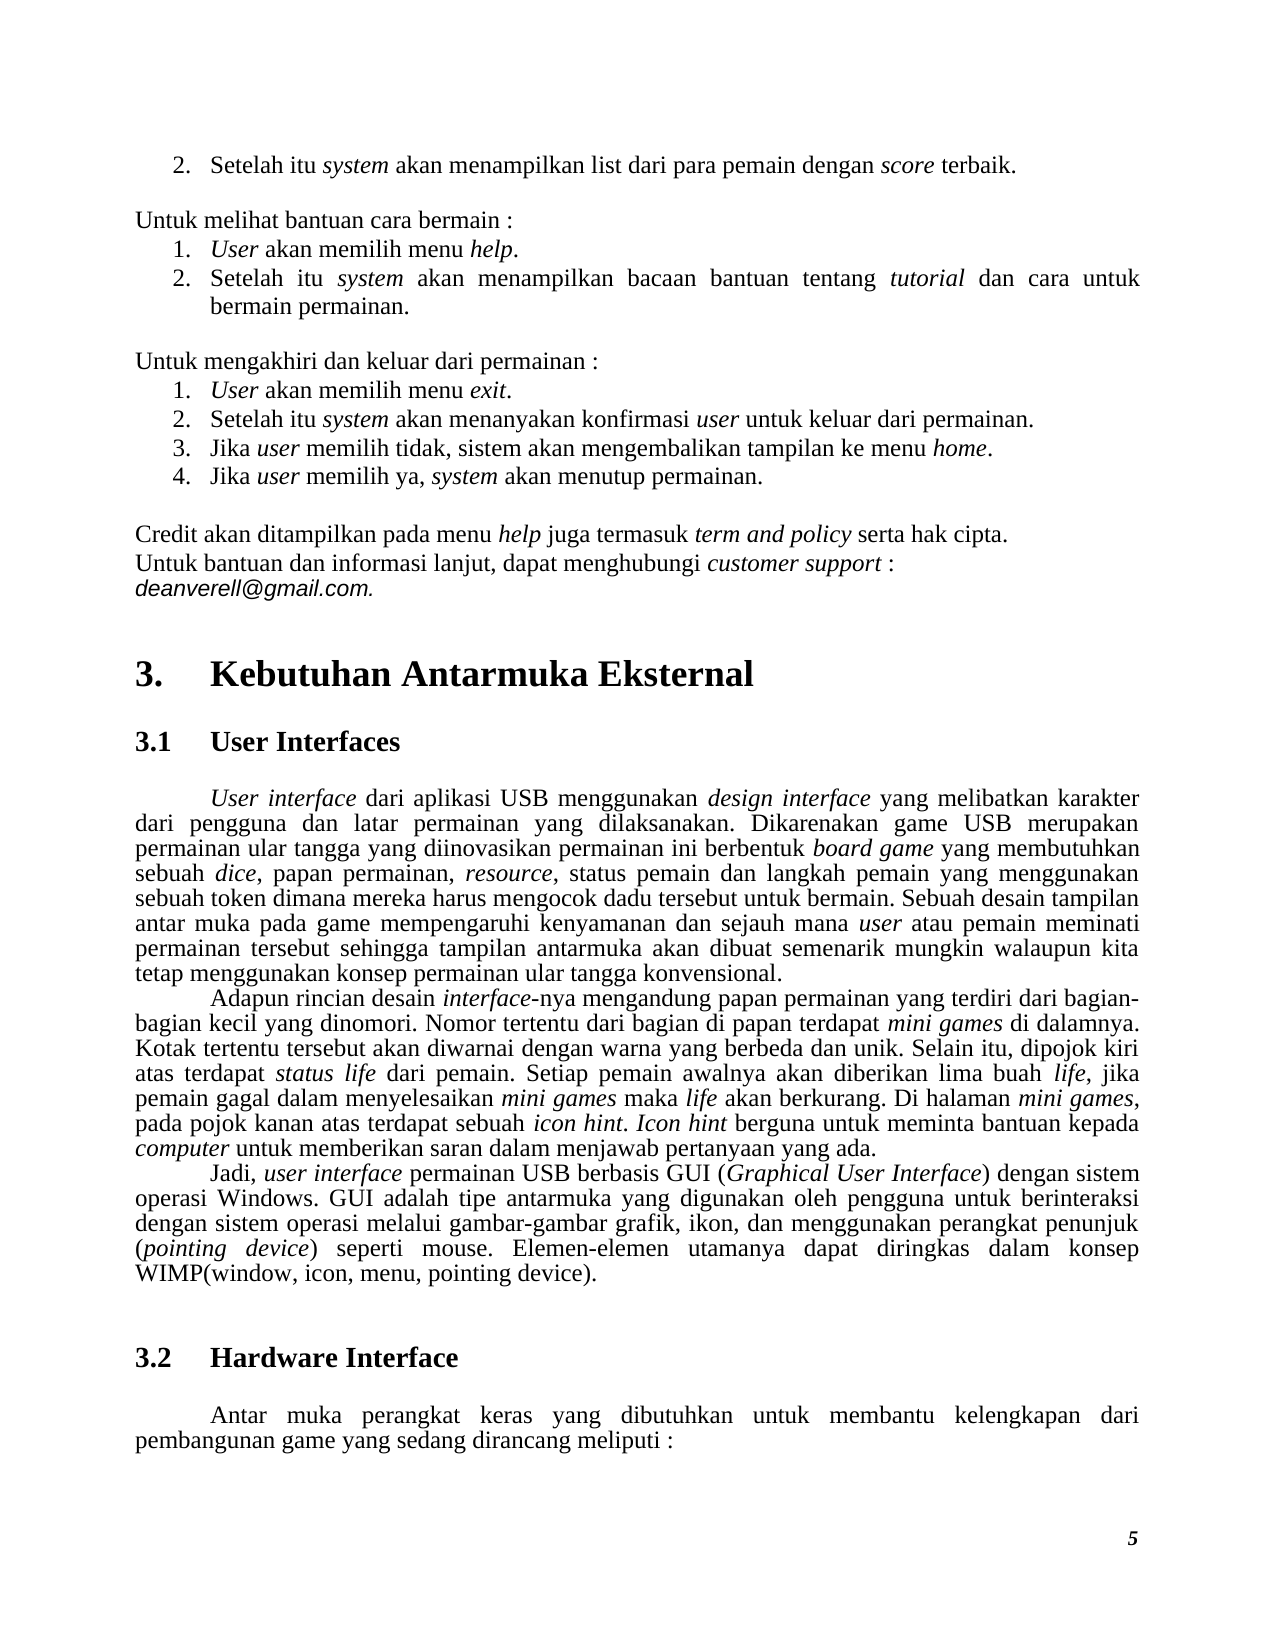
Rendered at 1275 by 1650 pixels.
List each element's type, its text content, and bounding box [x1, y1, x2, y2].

list Setelah itu system akan menanyakan konfirmasi user untuk keluar dari permainan. [172, 404, 1140, 433]
text Credit akan ditampilkan pada menu help juga termasuk term and policy serta hak cipta. [135, 519, 1140, 548]
text Antar muka perangkat keras yang dibutuhkan untuk membantu kelengkapan dari pembangunan game yang sedang dirancang meliputi : [135, 1403, 1140, 1453]
list Setelah itu system akan menampilkan bacaan bantuan tentang tutorial dan cara untuk bermain permainan. [172, 263, 1140, 320]
list Jika user memilih ya, system akan menutup permainan. [172, 461, 1140, 490]
list User akan memilih menu exit. [172, 375, 1140, 404]
text Adapun rincian desain interface-nya mengandung papan permainan yang terdiri dari bagian-bagian kecil yang dinomori. Nomor tertentu dari bagian di papan terdapat mini games di dalamnya. Kotak tertentu tersebut akan diwarnai dengan warna yang berbeda dan unik. Selain itu, dipojok kiri atas terdapat status life dari pemain. Setiap pemain awalnya akan diberikan lima buah life, jika pemain gagal dalam menyelesaikan mini games maka life akan berkurang. Di halaman mini games, pada pojok kanan atas terdapat sebuah icon hint. Icon hint berguna untuk meminta bantuan kepada computer untuk memberikan saran dalam menjawab pertanyaan yang ada. [135, 986, 1140, 1161]
list Jika user memilih tidak, sistem akan mengembalikan tampilan ke menu home. [172, 433, 1140, 461]
text Untuk melihat bantuan cara bermain : [135, 205, 1140, 234]
text Untuk bantuan dan informasi lanjut, dapat menghubungi customer support : [135, 548, 1140, 576]
text deanverell@gmail.com. [135, 576, 1140, 601]
list Setelah itu system akan menampilkan list dari para pemain dengan score terbaik. [172, 150, 1140, 179]
list User akan memilih menu help. [172, 234, 1140, 263]
subtitle Kebutuhan Antarmuka Eksternal [135, 651, 1140, 694]
text Untuk mengakhiri dan keluar dari permainan : [135, 346, 1140, 375]
subtitle User Interfaces [135, 724, 1140, 757]
text Jadi, user interface permainan USB berbasis GUI (Graphical User Interface) dengan sistem operasi Windows. GUI adalah tipe antarmuka yang digunakan oleh pengguna untuk berinteraksi dengan sistem operasi melalui gambar-gambar grafik, ikon, dan menggunakan perangkat penunjuk (pointing device) seperti mouse. Elemen-elemen utamanya dapat diringkas dalam konsep WIMP(window, icon, menu, pointing device). [135, 1161, 1140, 1286]
subtitle Hardware Interface [135, 1341, 1140, 1374]
text User interface dari aplikasi USB menggunakan design interface yang melibatkan karakter dari pengguna dan latar permainan yang dilaksanakan. Dikarenakan game USB merupakan permainan ular tangga yang diinovasikan permainan ini berbentuk board game yang membutuhkan sebuah dice, papan permainan, resource, status pemain dan langkah pemain yang menggunakan sebuah token dimana mereka harus mengocok dadu tersebut untuk bermain. Sebuah desain tampilan antar muka pada game mempengaruhi kenyamanan dan sejauh mana user atau pemain meminati permainan tersebut sehingga tampilan antarmuka akan dibuat semenarik mungkin walaupun kita tetap menggunakan konsep permainan ular tangga konvensional. [135, 786, 1140, 986]
